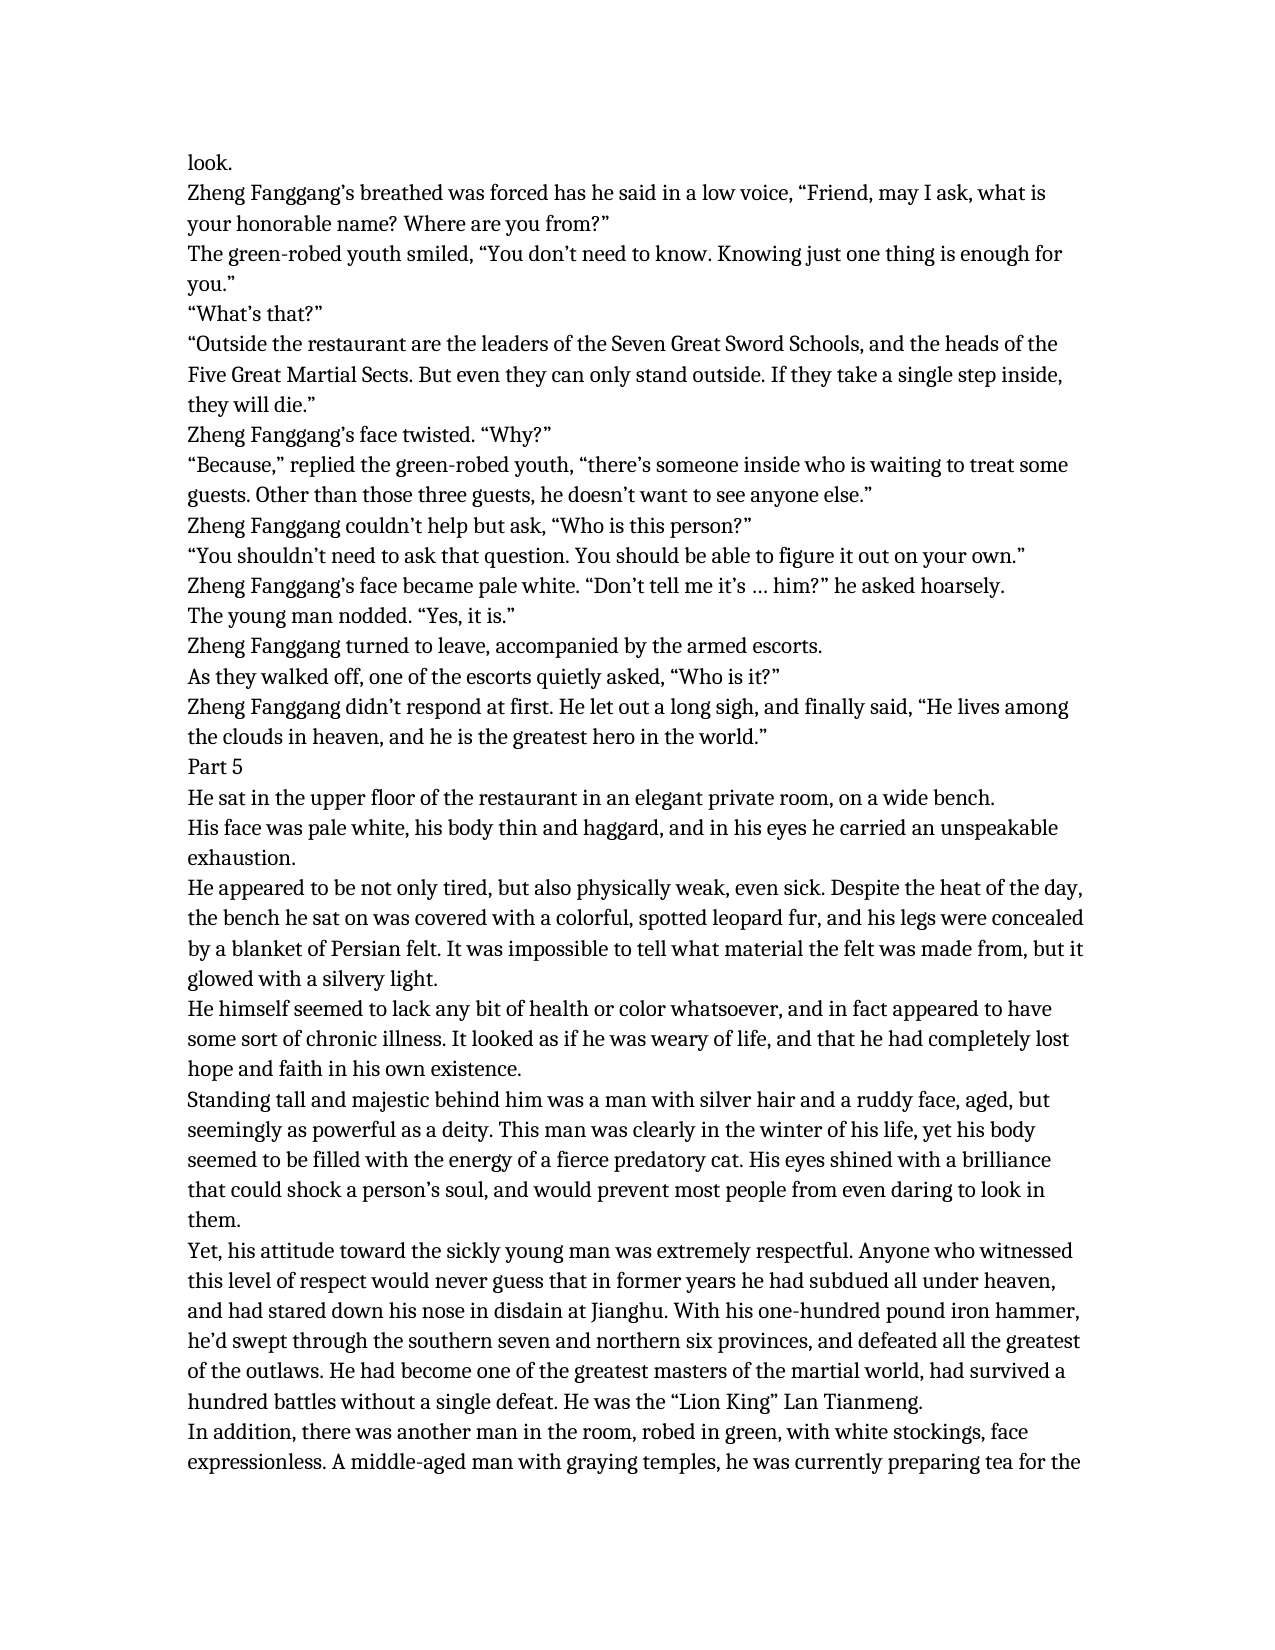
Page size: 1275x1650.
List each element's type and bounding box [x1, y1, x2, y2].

text [187, 150, 1087, 1475]
